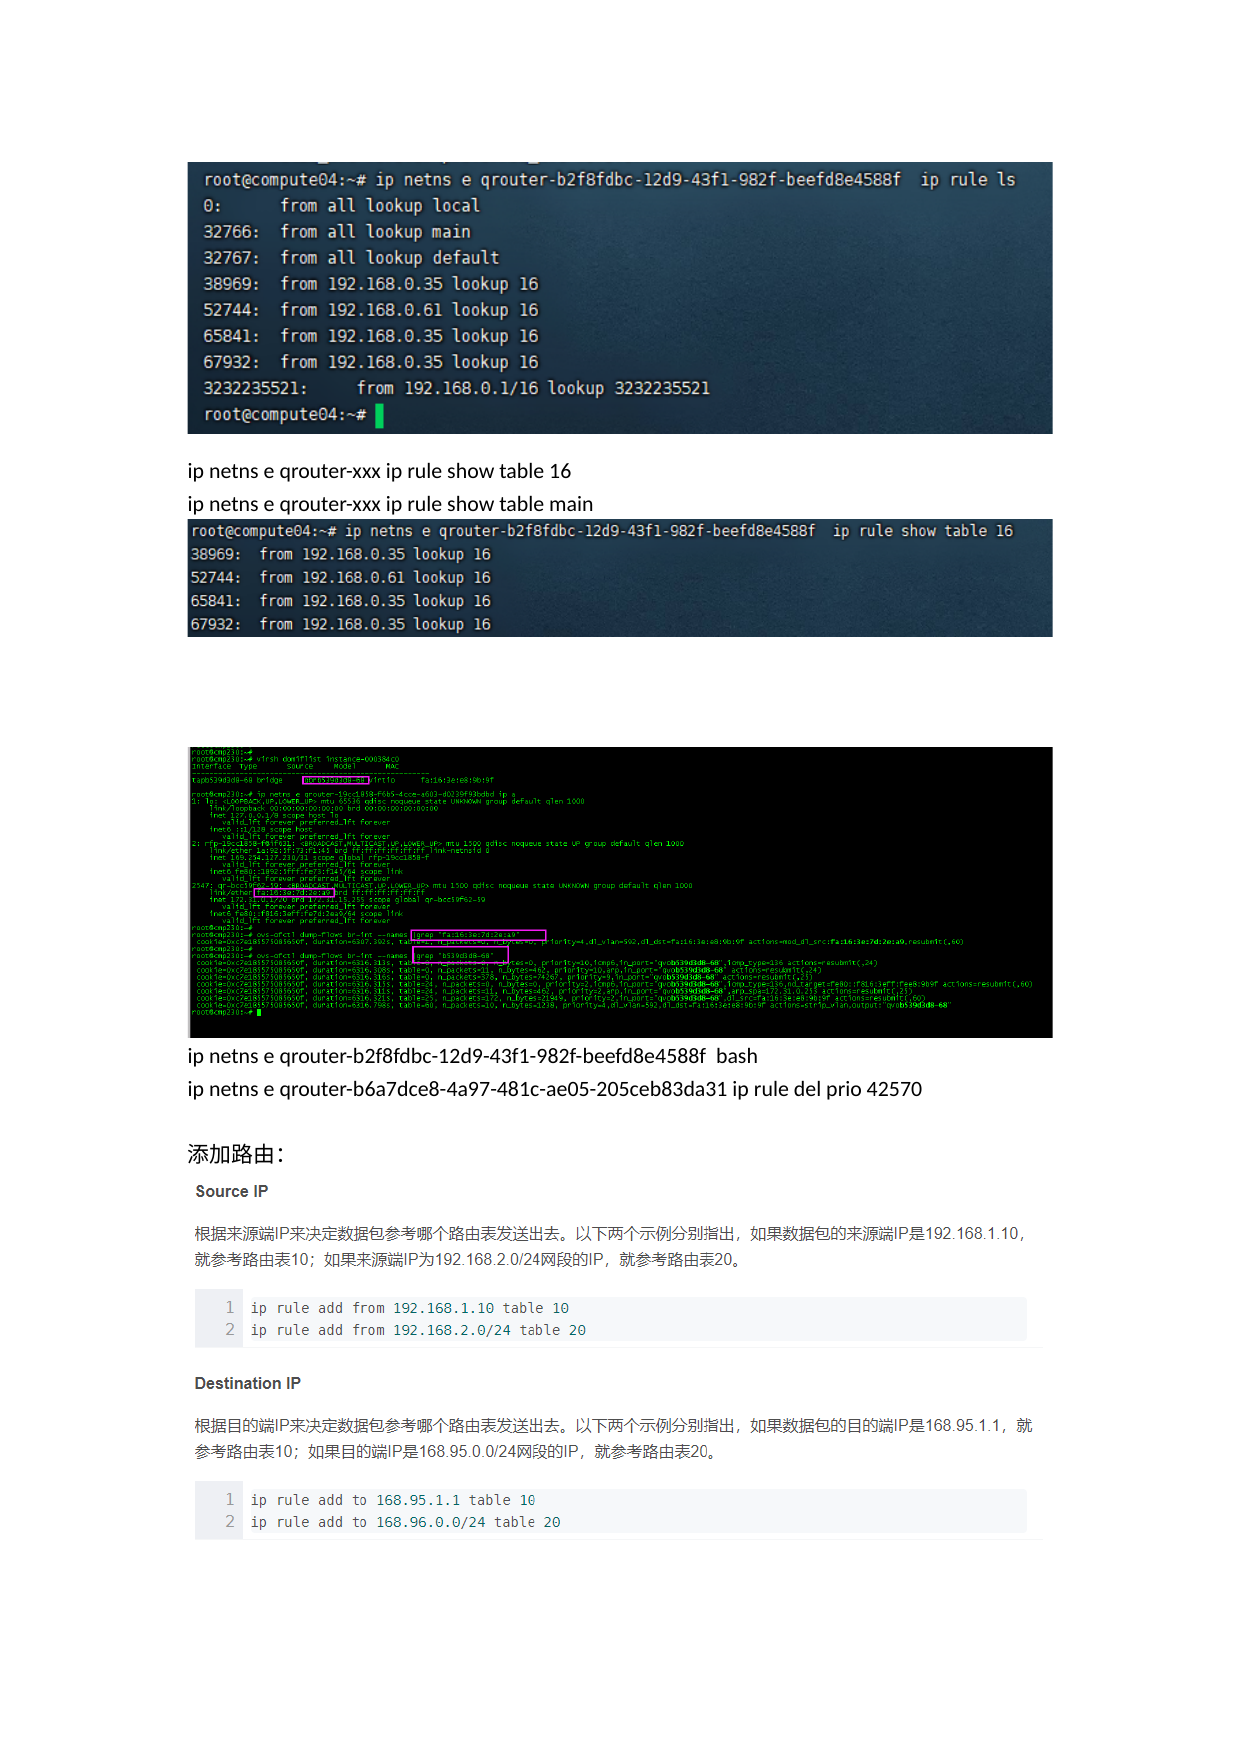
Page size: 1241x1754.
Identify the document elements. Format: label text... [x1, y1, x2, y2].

text ip netns e qrouter-b6a7dce8-4a97-481c-ae05-205ceb83da31 ip rule del prio 42570 [187, 1072, 1053, 1104]
picture [187, 519, 1053, 637]
text ip netns e qrouter-xxx ip rule show table main [187, 487, 1053, 519]
picture [187, 1169, 1053, 1547]
text ip netns e qrouter-xxx ip rule show table 16 [187, 454, 1053, 487]
picture [187, 162, 1053, 434]
text ip netns e qrouter-b2f8fdbc-12d9-43f1-982f-beefd8e4588f bash [187, 1039, 1053, 1072]
picture [187, 747, 1053, 1038]
text 添加路由： [187, 1137, 1053, 1169]
